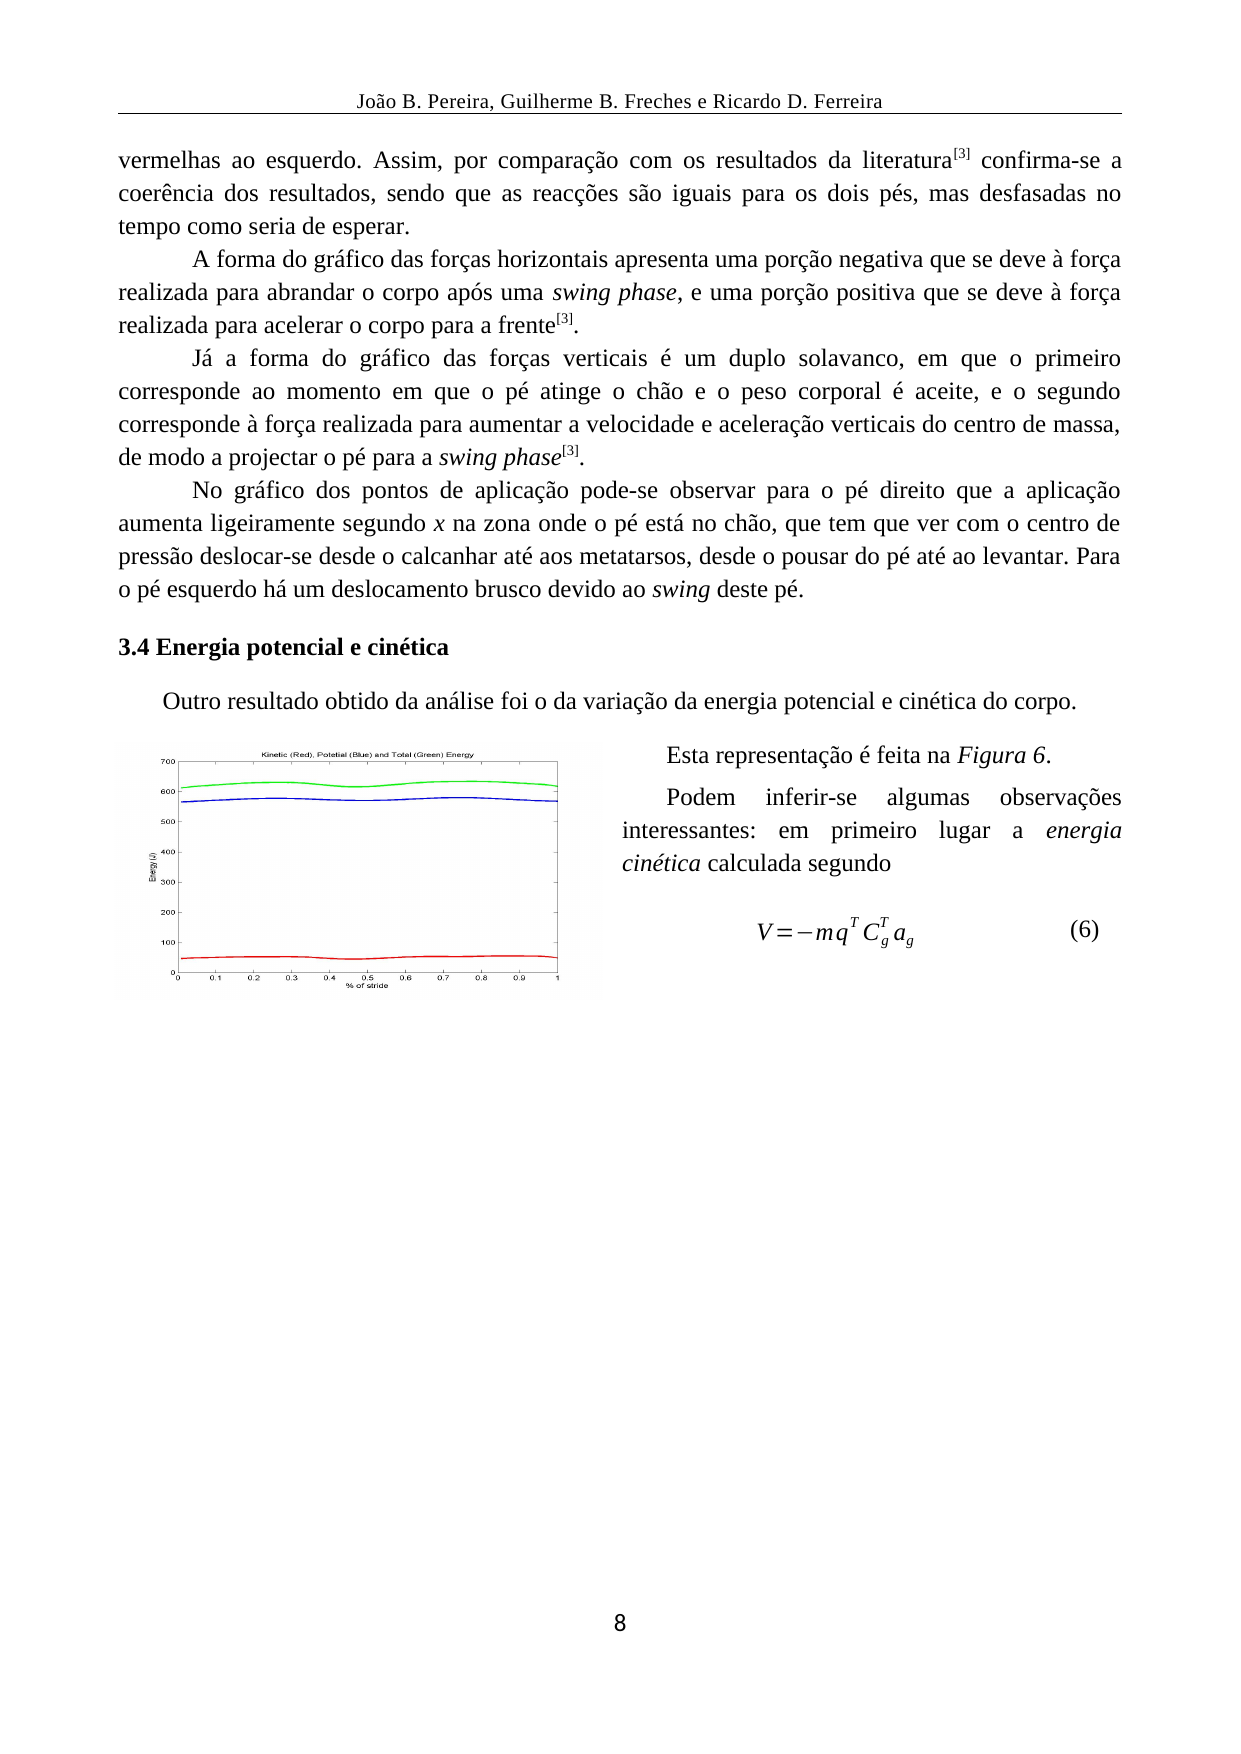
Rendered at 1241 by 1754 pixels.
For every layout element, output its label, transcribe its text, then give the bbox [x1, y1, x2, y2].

text A forma do gráfico das forças horizontais apresenta uma porção negativa que se deve à força realizada para abrandar o corpo após uma swing phase, e uma porção positiva que se deve à força realizada para acelerar o corpo para a frente[3]. [118, 244, 1122, 339]
text 3.4 Energia potencial e cinética [118, 632, 1122, 661]
text No gráfico dos pontos de aplicação pode-se observar para o pé direito que a aplicação aumenta ligeiramente segundo x na zona onde o pé está no chão, que tem que ver com o centro de pressão deslocar-se desde o calcanhar até aos metatarsos, desde o pousar do pé até ao levantar. Para o pé esquerdo há um deslocamento brusco devido ao swing deste pé. [118, 475, 1122, 603]
table_header [623, 914, 1048, 949]
text Esta representação é feita na Figura 6. [118, 740, 1122, 769]
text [118, 145, 1122, 239]
text Podem inferir-se algumas observações interessantes: em primeiro lugar a energia cinética calculada segundo [604, 782, 1122, 877]
text Outro resultado obtido da análise foi o da variação da energia potencial e cinética do corpo. [118, 686, 1122, 715]
table_header (6) [1048, 914, 1121, 949]
text Já a forma do gráfico das forças verticais é um duplo solavanco, em que o primeiro corresponde ao momento em que o pé atinge o chão e o peso corporal é aceite, e o segundo corresponde à força realizada para aumentar a velocidade e aceleração verticais do centro de massa, de modo a projectar o pé para a swing phase[3]. [118, 343, 1122, 471]
picture [114, 742, 604, 999]
